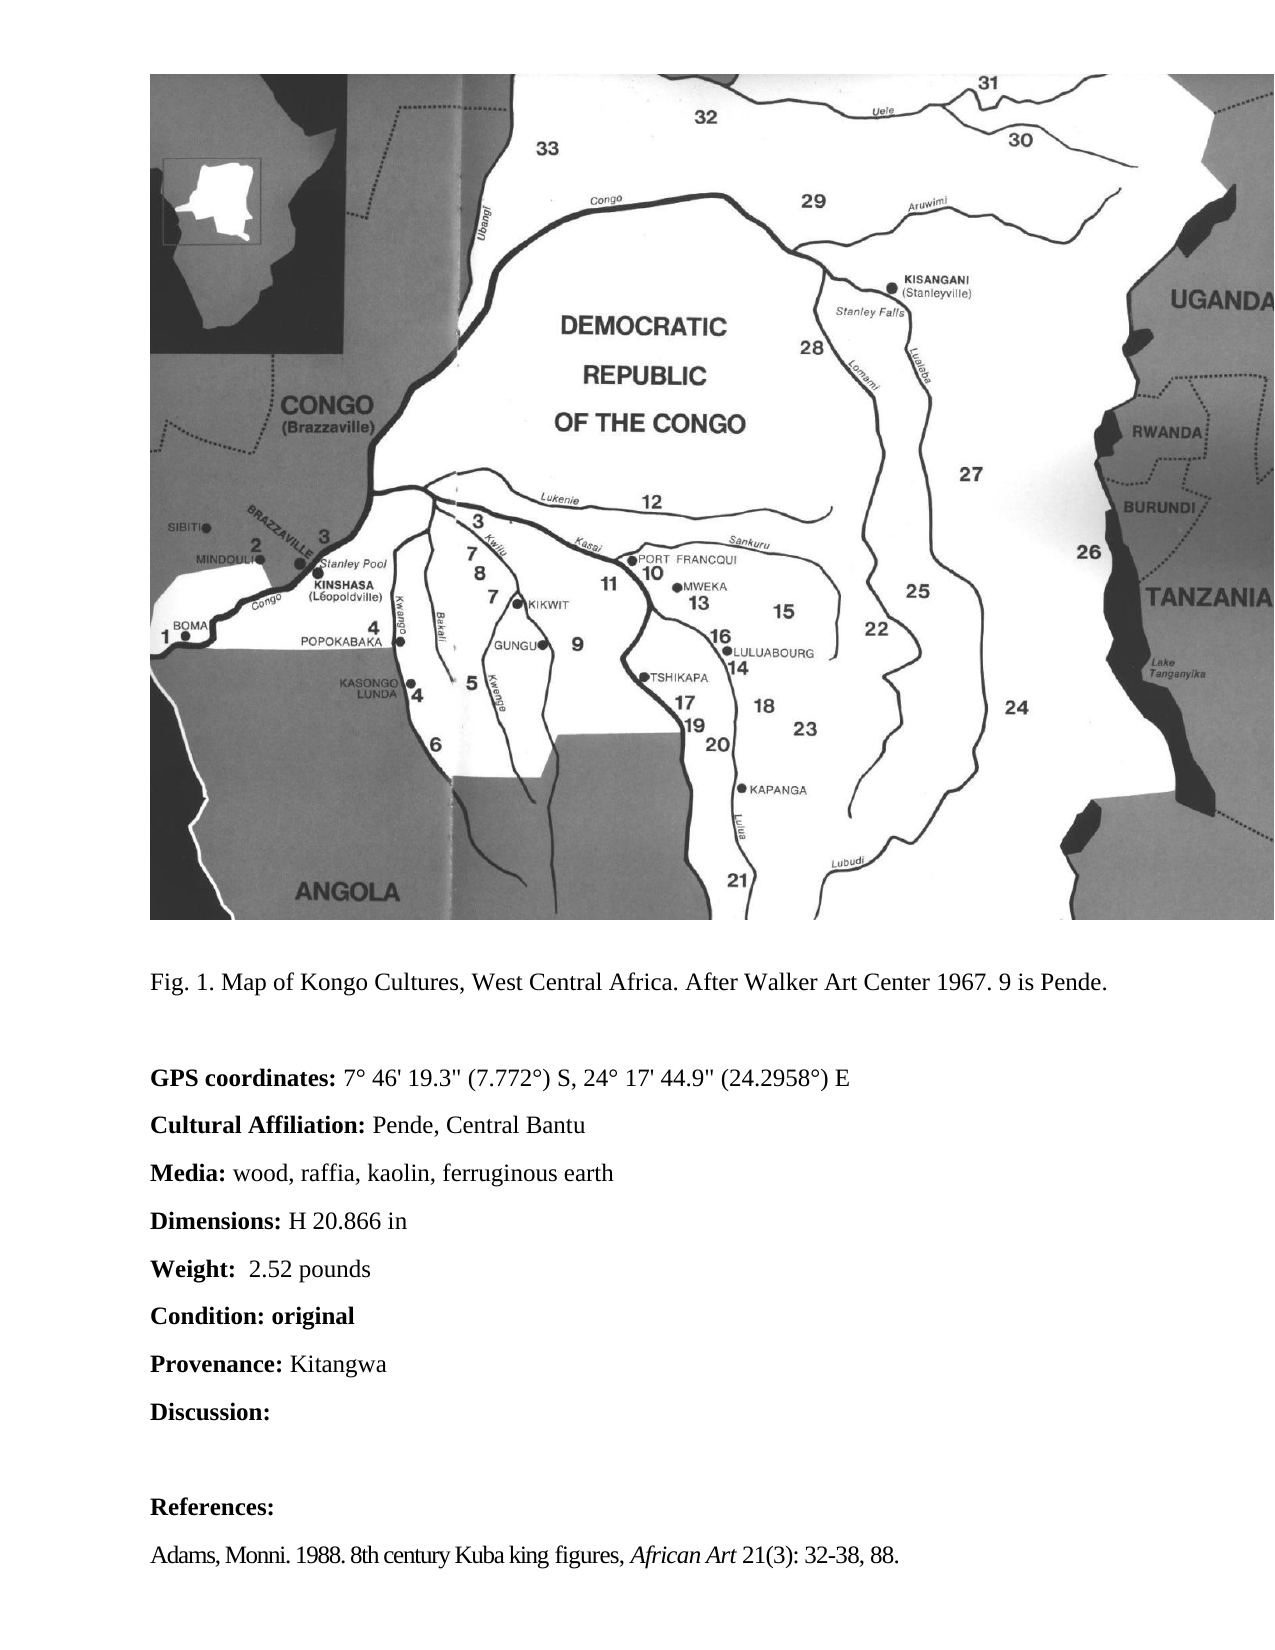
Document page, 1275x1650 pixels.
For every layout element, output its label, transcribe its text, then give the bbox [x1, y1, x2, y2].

text Media: wood, raffia, kaolin, ferruginous earth [150, 1158, 1200, 1187]
text Adams, Monni. 1988. 8th century Kuba king figures, African Art 21(3): 32-38, 88. [150, 1540, 1200, 1569]
text Discussion: [150, 1397, 1200, 1426]
text Cultural Affiliation: Pende, Central Bantu [150, 1111, 1200, 1139]
text GPS coordinates: 7° 46' 19.3" (7.772°) S, 24° 17' 44.9" (24.2958°) E [150, 1063, 1200, 1092]
text Dimensions: H 20.866 in [150, 1206, 1200, 1235]
text Condition: original [150, 1301, 1200, 1330]
text References: [150, 1492, 1200, 1521]
picture [150, 74, 1274, 920]
text Fig. 1. Map of Kongo Cultures, West Central Africa. After Walker Art Center 1967. 9 is Pende. [150, 967, 1200, 996]
text Weight: 2.52 pounds [150, 1254, 1200, 1282]
text Provenance: Kitangwa [150, 1349, 1200, 1378]
